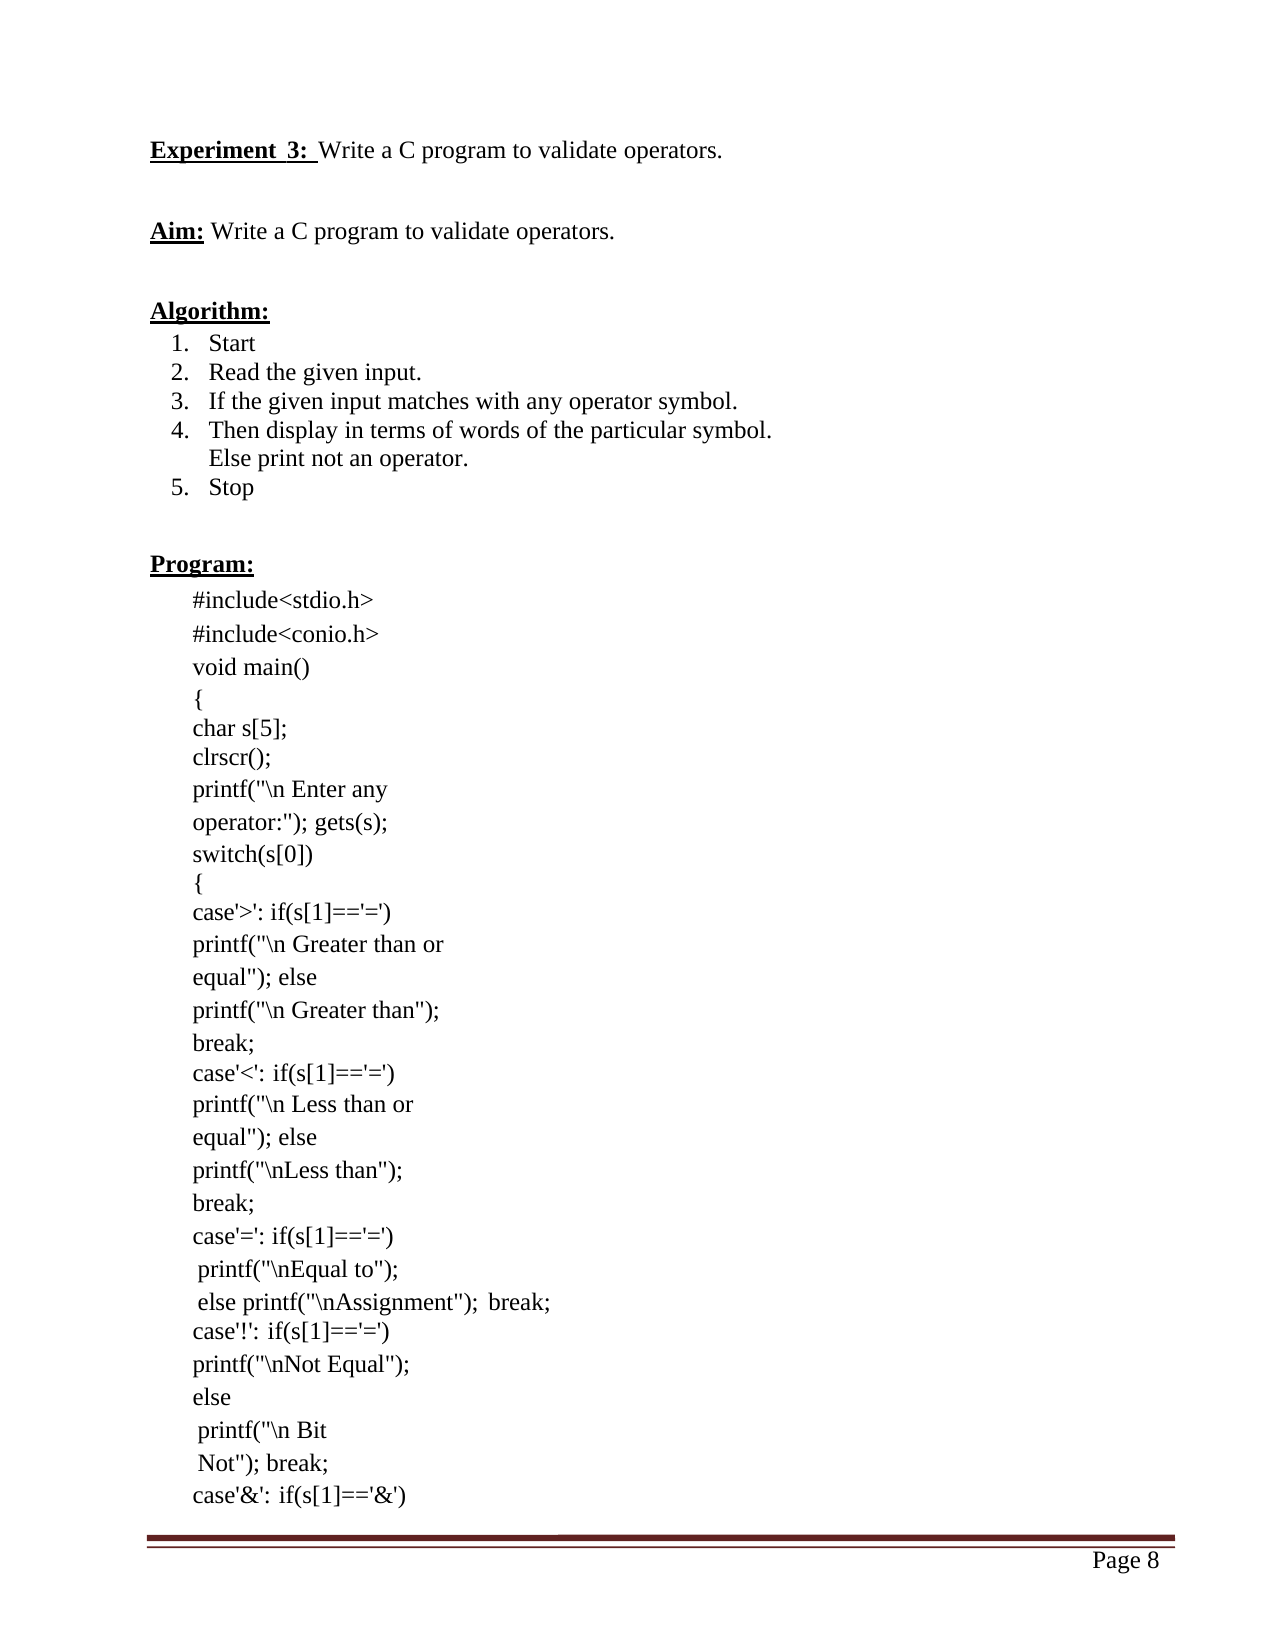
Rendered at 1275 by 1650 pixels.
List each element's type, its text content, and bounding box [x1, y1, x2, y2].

text { [192, 869, 1202, 897]
list Read the given input. [171, 357, 1202, 386]
text case'>': if(s[1]=='=') [192, 897, 1202, 926]
text { [192, 685, 1202, 713]
text Aim: Write a C program to validate operators. [150, 216, 1202, 244]
text printf("\n Less than or equal"); else [192, 1089, 496, 1151]
list Stop [171, 472, 1202, 501]
text case'<': if(s[1]=='=') [192, 1061, 1202, 1086]
text printf("\n Bit Not"); break; [197, 1415, 394, 1477]
text clrscr(); [192, 742, 1202, 771]
text case'=': if(s[1]=='=') printf("\nEqual to"); [192, 1221, 478, 1283]
text case'&': if(s[1]=='&') [192, 1481, 1202, 1509]
text printf("\n Greater than or equal"); else [192, 929, 526, 991]
subtitle Program: [150, 549, 1202, 578]
list If the given input matches with any operator symbol. [171, 386, 1202, 415]
text #include<stdio.h> #include<conio.h> void main() [192, 586, 380, 680]
text char s[5]; [192, 714, 1202, 742]
text Experiment 3: Write a C program to validate operators. [150, 136, 1202, 164]
text switch(s[0]) [192, 840, 1202, 868]
text printf("\nLess than"); break; [192, 1155, 405, 1217]
list Start [171, 328, 1202, 357]
text printf("\nNot Equal"); else [192, 1349, 412, 1411]
text else printf("\nAssignment"); break; case'!': if(s[1]=='=') [192, 1287, 552, 1345]
subtitle Algorithm: [150, 296, 1202, 325]
list Then display in terms of words of the particular symbol. Else print not an operator. [171, 415, 819, 472]
text printf("\n Enter any operator:"); gets(s); [192, 774, 508, 836]
text printf("\n Greater than"); break; [192, 995, 478, 1057]
